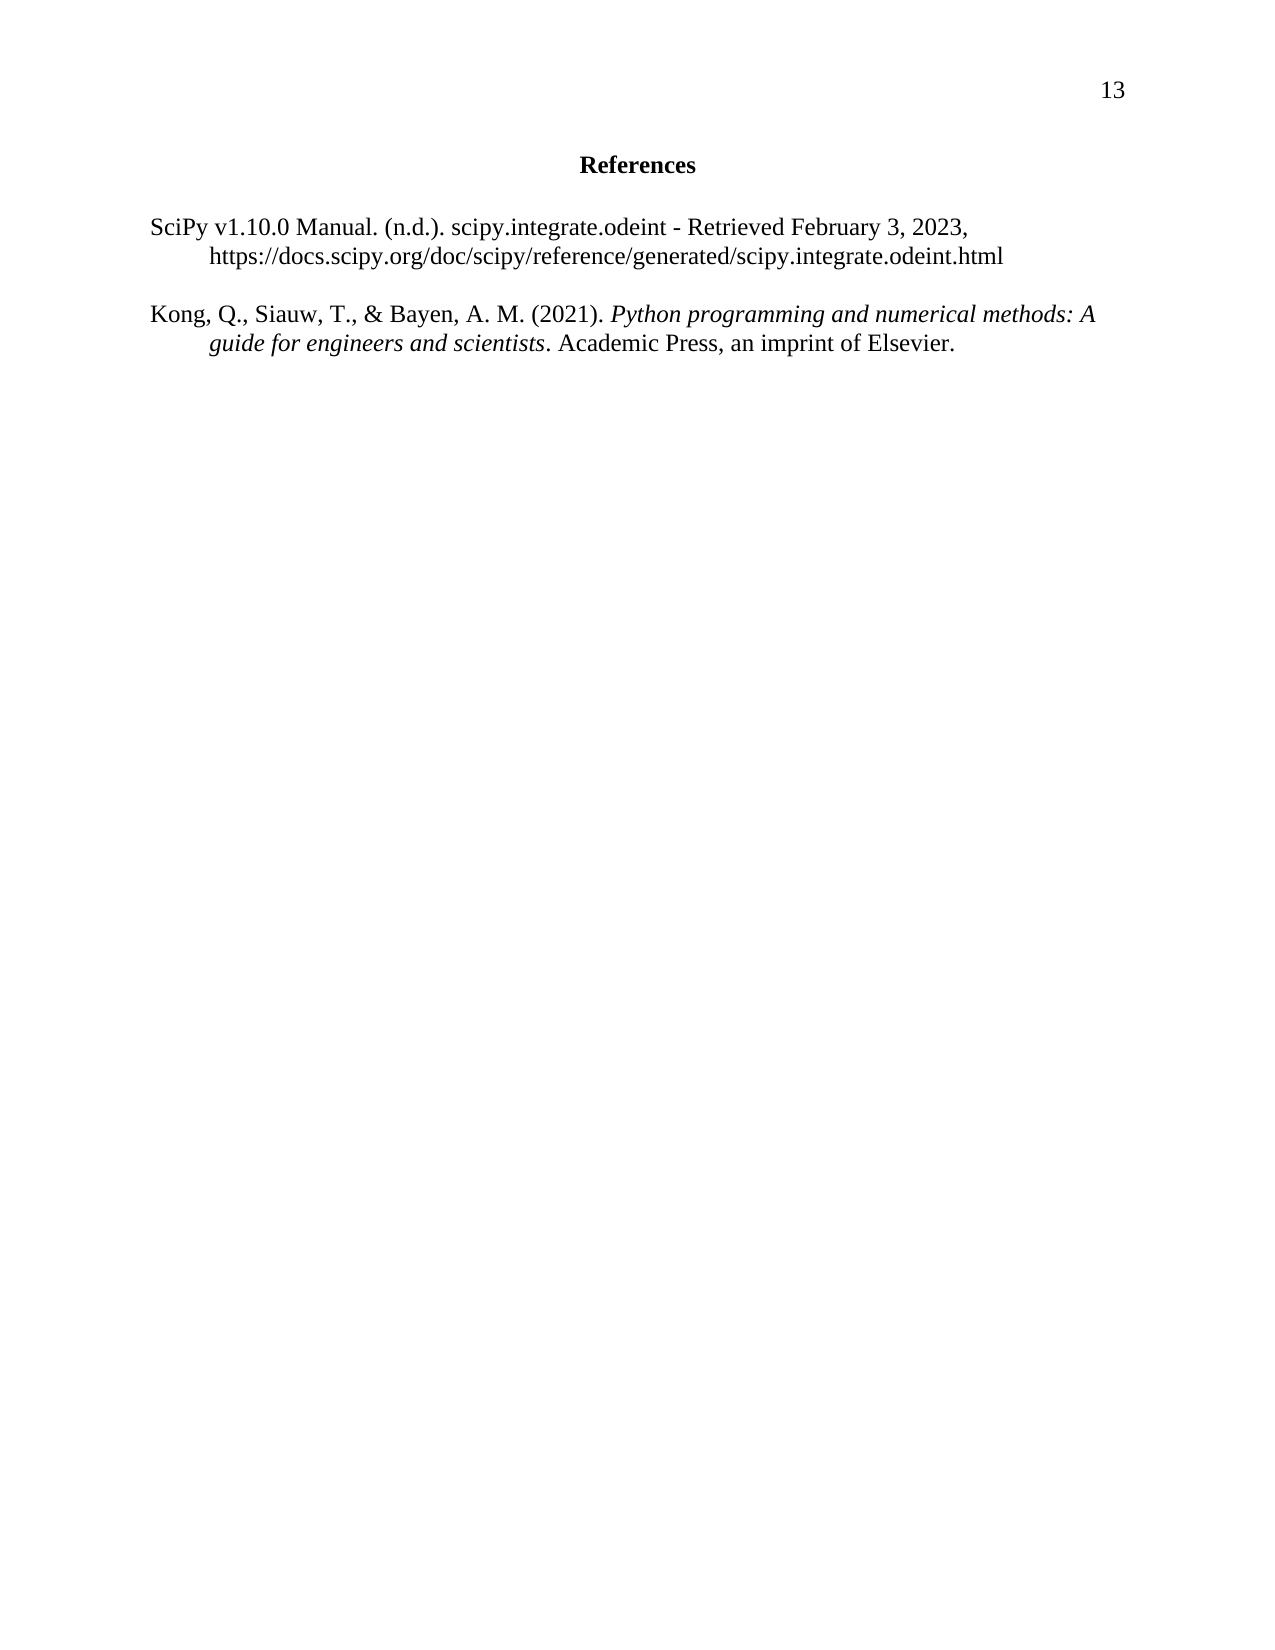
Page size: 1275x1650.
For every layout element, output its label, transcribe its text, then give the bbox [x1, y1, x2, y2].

text SciPy v1.10.0 Manual. (n.d.). scipy.integrate.odeint - Retrieved February 3, 2023, https://docs.scipy.org/doc/scipy/reference/generated/scipy.integrate.odeint.html [150, 212, 1125, 270]
text Kong, Q., Siauw, T., & Bayen, A. M. (2021). Python programming and numerical methods: A guide for engineers and scientists. Academic Press, an imprint of Elsevier. [150, 299, 1125, 356]
text References [150, 150, 1125, 179]
